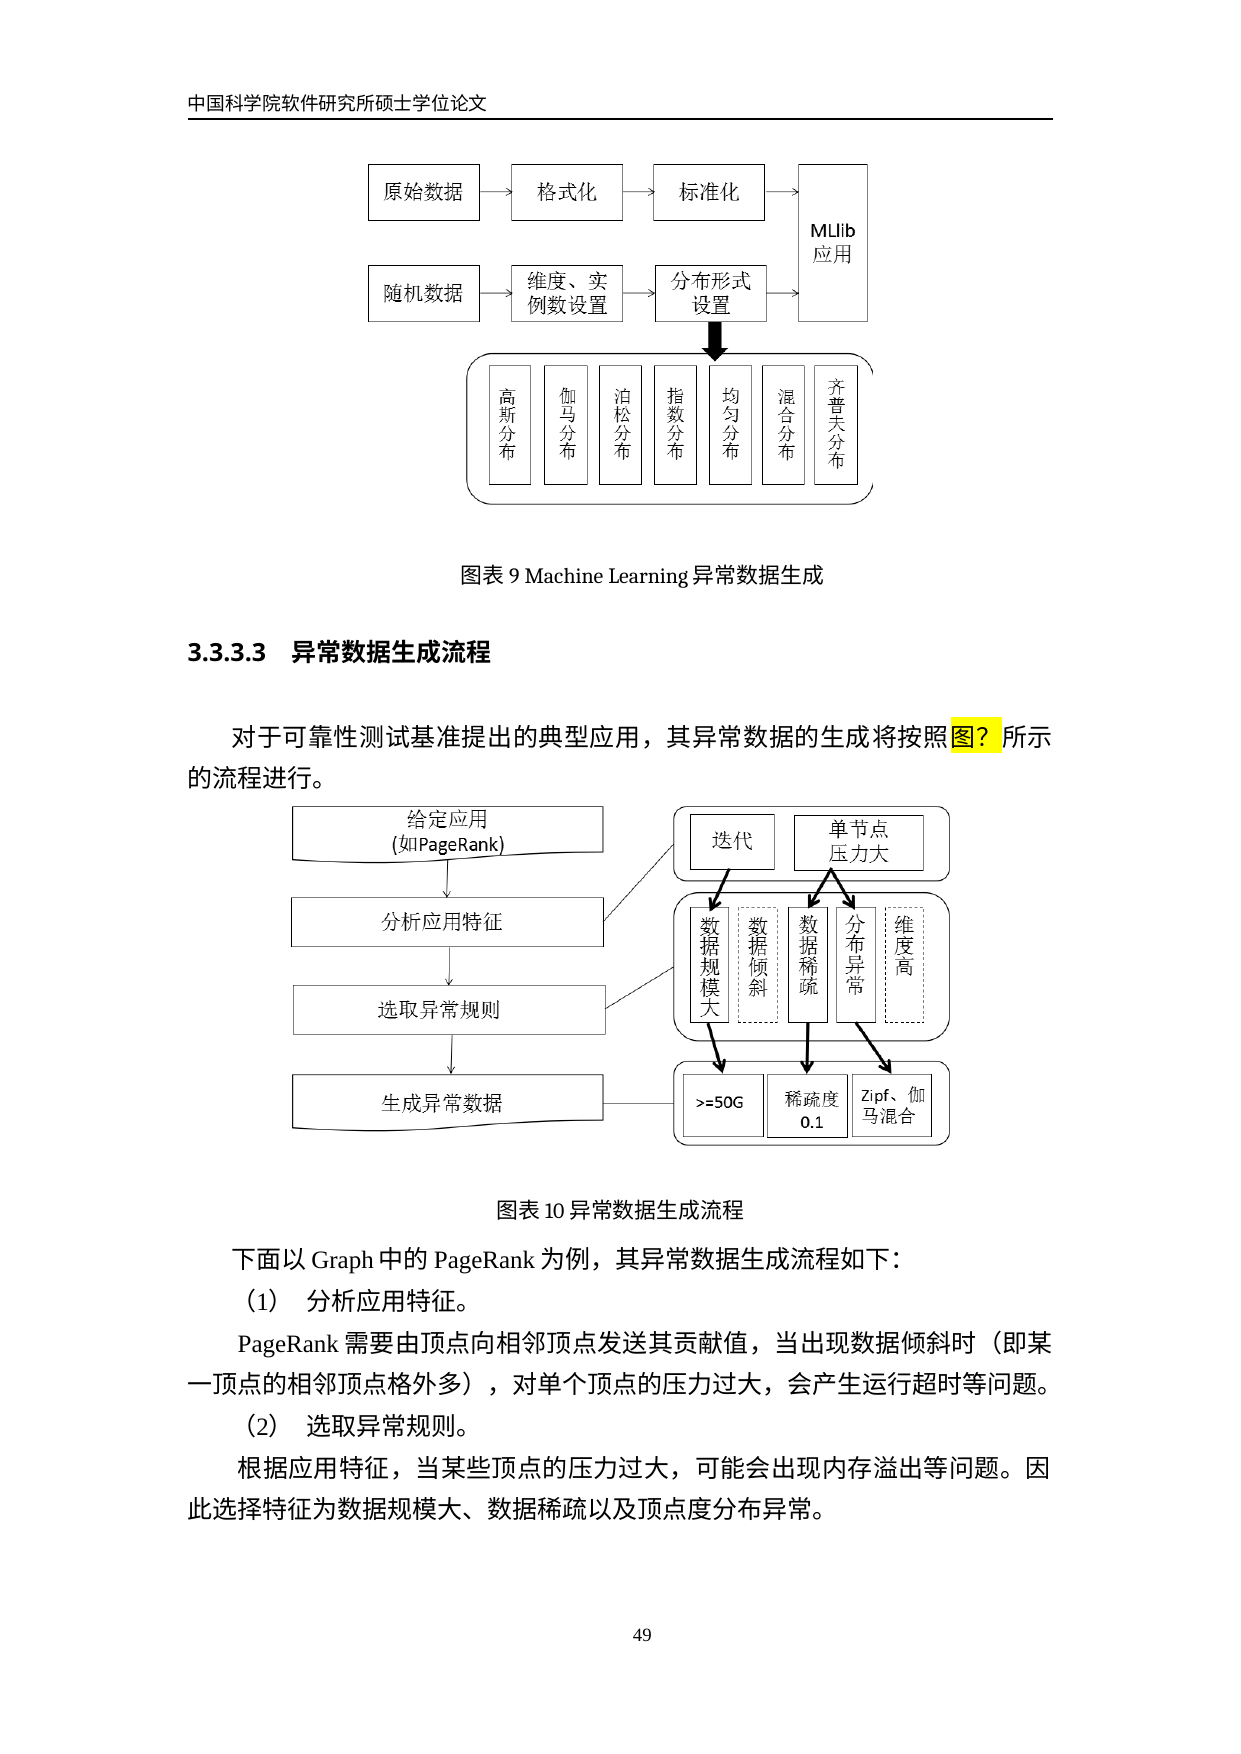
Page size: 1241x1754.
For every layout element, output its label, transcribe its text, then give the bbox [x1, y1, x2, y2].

text 根据应用特征，当某些顶点的压力过大，可能会出现内存溢出等问题。因此选择特征为数据规模大、数据稀疏以及顶点度分布异常。 [187, 1443, 1053, 1526]
list 选取异常规则。 [231, 1401, 1053, 1443]
text PageRank需要由顶点向相邻顶点发送其贡献值，当出现数据倾斜时（即某一顶点的相邻顶点格外多），对单个顶点的压力过大，会产生运行超时等问题。 [187, 1318, 1053, 1401]
text 图表 10 异常数据生成流程 [187, 1192, 1053, 1226]
picture [367, 163, 873, 505]
text 下面以Graph中的PageRank为例，其异常数据生成流程如下： [187, 1234, 1053, 1276]
text 图表 9 Machine Learning异常数据生成 [187, 557, 1053, 591]
text 对于可靠性测试基准提出的典型应用，其异常数据的生成将按照图？所示的流程进行。 [187, 712, 1053, 795]
picture [290, 803, 950, 1146]
list 分析应用特征。 [231, 1276, 1053, 1318]
subtitle 异常数据生成流程 [187, 617, 1053, 684]
